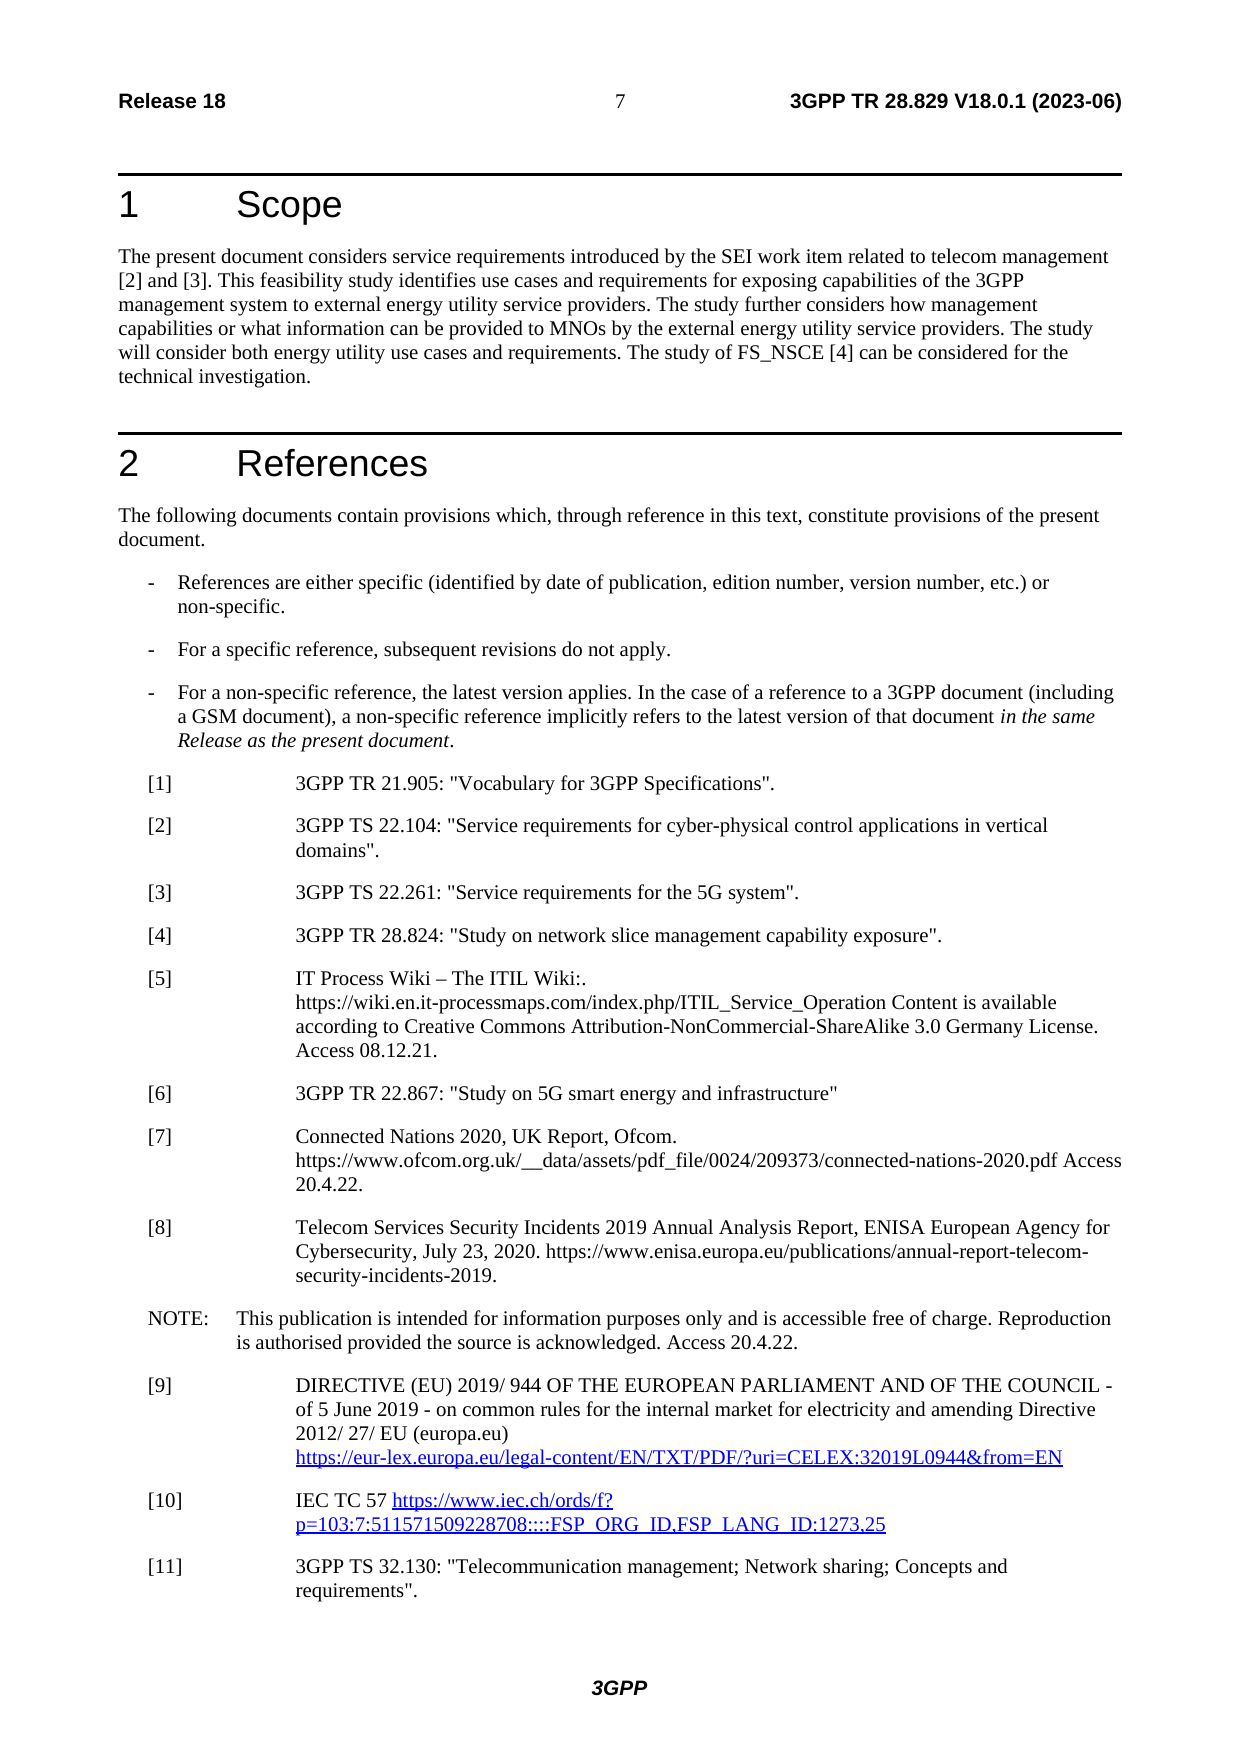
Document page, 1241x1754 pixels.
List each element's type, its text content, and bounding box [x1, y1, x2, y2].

text [5] IT Process Wiki – The ITIL Wiki:. https://wiki.en.it-processmaps.com/index.php/ITIL_Service_Operation Content is available according to Creative Commons Attribution-NonCommercial-ShareAlike 3.0 Germany License. Access 08.12.21. [148, 966, 1122, 1062]
text [9] DIRECTIVE (EU) 2019/ 944 OF THE EUROPEAN PARLIAMENT AND OF THE COUNCIL - of 5 June 2019 - on common rules for the internal market for electricity and amending Directive 2012/ 27/ EU (europa.eu) https://eur-lex.europa.eu/legal-content/EN/TXT/PDF/?uri=CELEX:32019L0944&from=EN [148, 1372, 1122, 1469]
text [3] 3GPP TS 22.261: "Service requirements for the 5G system". [148, 880, 1122, 904]
text [8] Telecom Services Security Incidents 2019 Annual Analysis Report, ENISA European Agency for Cybersecurity, July 23, 2020. https://www.enisa.europa.eu/publications/annual-report-telecom-security-incidents-2019. [148, 1215, 1122, 1287]
subtitle 2 References [118, 435, 1122, 484]
text [4] 3GPP TR 28.824: "Study on network slice management capability exposure". [148, 923, 1122, 947]
text - For a specific reference, subsequent revisions do not apply. [148, 637, 1122, 661]
text [1] 3GPP TR 21.905: "Vocabulary for 3GPP Specifications". [148, 771, 1122, 795]
text [10] IEC TC 57 https://www.iec.ch/ords/f?p=103:7:511571509228708::::FSP_ORG_ID,FSP_LANG_ID:1273,25 [148, 1487, 1122, 1536]
text - For a non-specific reference, the latest version applies. In the case of a reference to a 3GPP document (including a GSM document), a non-specific reference implicitly refers to the latest version of that document in the same Release as the present document. [148, 680, 1122, 752]
text NOTE: This publication is intended for information purposes only and is accessible free of charge. Reproduction is authorised provided the source is acknowledged. Access 20.4.22. [148, 1306, 1122, 1354]
text The following documents contain provisions which, through reference in this text, constitute provisions of the present document. [118, 503, 1122, 551]
text [7] Connected Nations 2020, UK Report, Ofcom. https://www.ofcom.org.uk/__data/assets/pdf_file/0024/209373/connected-nations-2020.pdf Access 20.4.22. [148, 1124, 1122, 1196]
text - References are either specific (identified by date of publication, edition number, version number, etc.) or non-specific. [148, 570, 1122, 618]
text [11] 3GPP TS 32.130: "Telecommunication management; Network sharing; Concepts and requirements". [148, 1554, 1122, 1602]
subtitle 1 Scope [118, 176, 1122, 225]
text The present document considers service requirements introduced by the SEI work item related to telecom management [2] and [3]. This feasibility study identifies use cases and requirements for exposing capabilities of the 3GPP management system to external energy utility service providers. The study further considers how management capabilities or what information can be provided to MNOs by the external energy utility service providers. The study will consider both energy utility use cases and requirements. The study of FS_NSCE [4] can be considered for the technical investigation. [118, 244, 1122, 388]
text [2] 3GPP TS 22.104: "Service requirements for cyber-physical control applications in vertical domains". [148, 813, 1122, 862]
text [6] 3GPP TR 22.867: "Study on 5G smart energy and infrastructure" [148, 1081, 1122, 1105]
